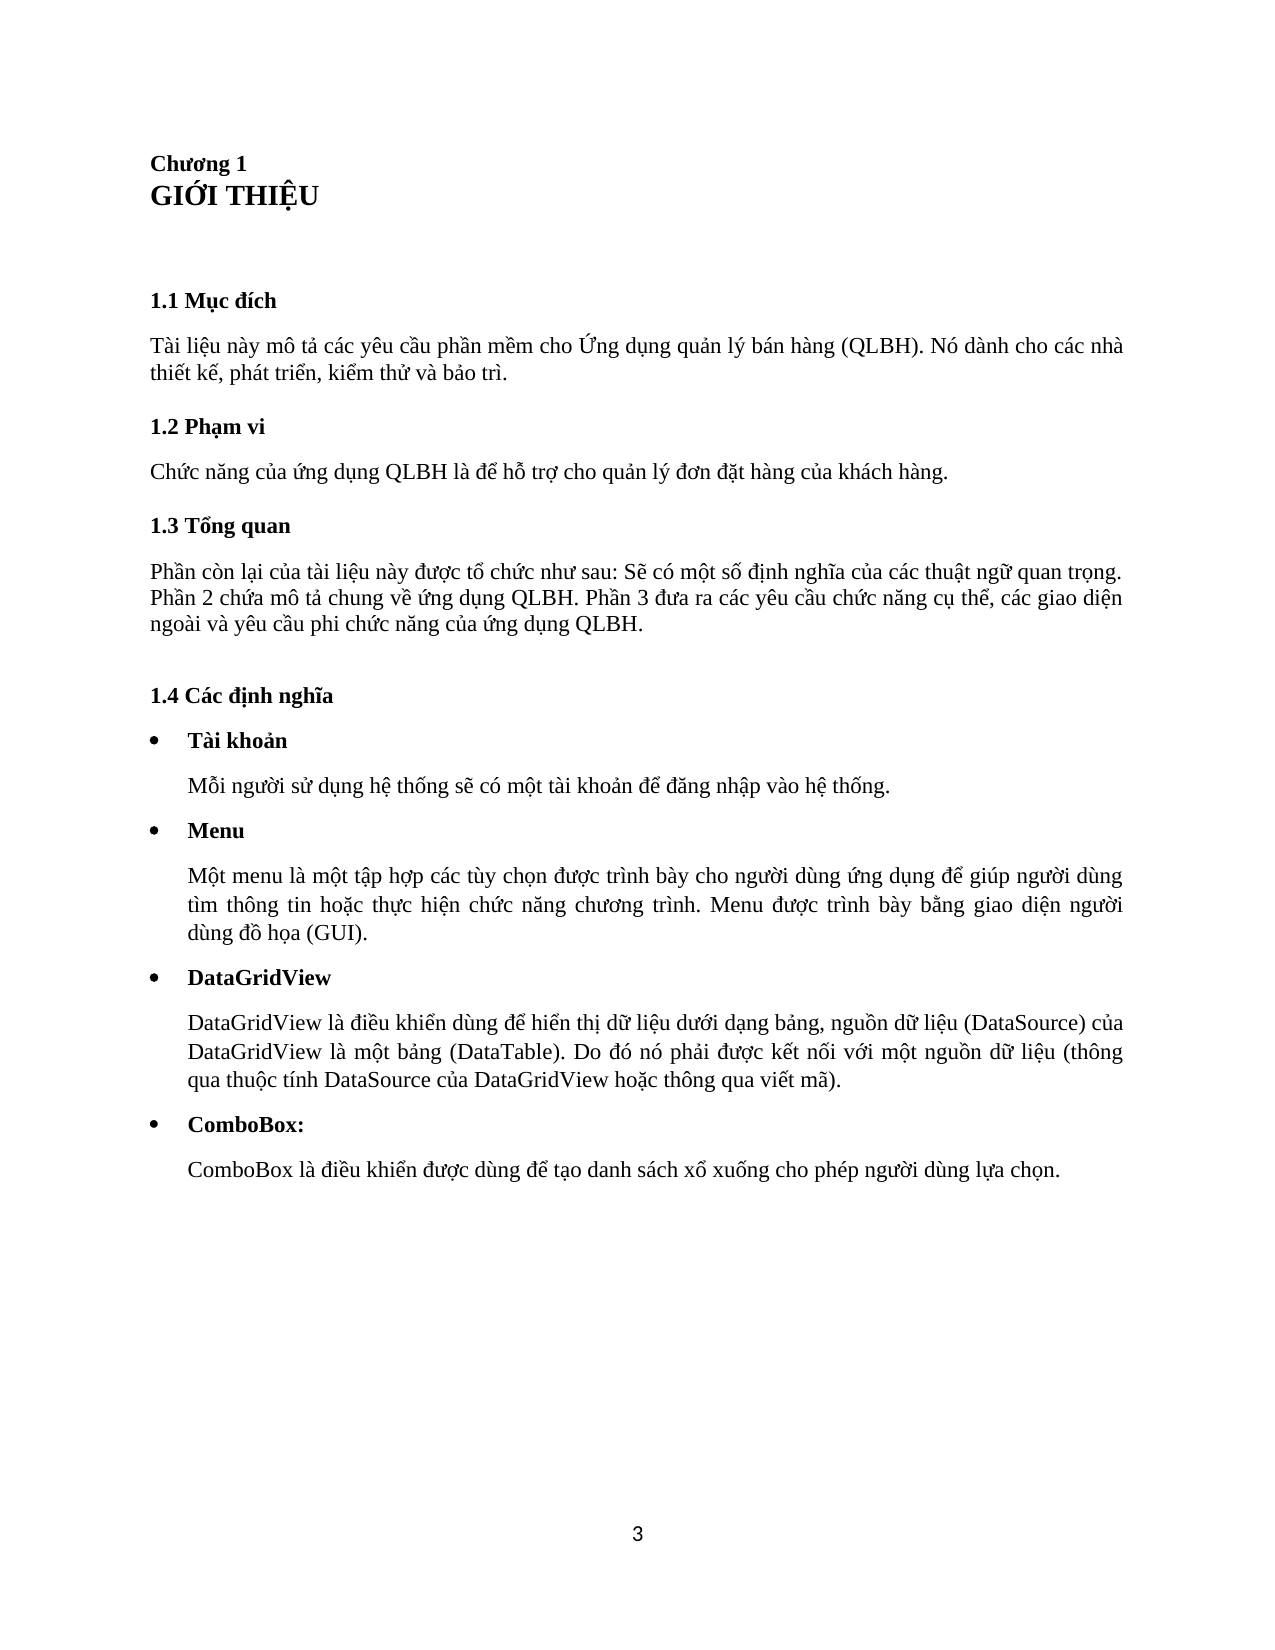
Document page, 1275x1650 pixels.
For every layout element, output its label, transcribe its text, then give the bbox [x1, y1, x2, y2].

subtitle 1.3 Tổng quan [150, 513, 1125, 539]
subtitle 1.2 Phạm vi [150, 413, 1125, 439]
text GIỚI THIỆU [150, 178, 1125, 212]
text Chức năng của ứng dụng QLBH là để hỗ trợ cho quản lý đơn đặt hàng của khách hàng. [150, 458, 1125, 484]
subtitle Chương 1 [150, 150, 1125, 176]
subtitle 1.4 Các định nghĩa [150, 682, 1125, 708]
list DataGridView [150, 964, 1125, 991]
text Mỗi người sử dụng hệ thống sẽ có một tài khoản để đăng nhập vào hệ thống. [150, 772, 1125, 798]
text Một menu là một tập hợp các tùy chọn được trình bày cho người dùng ứng dụng để giúp người dùng tìm thông tin hoặc thực hiện chức năng chương trình. Menu được trình bày bằng giao diện người dùng đồ họa (GUI). [187, 862, 1125, 946]
text Tài liệu này mô tả các yêu cầu phần mềm cho Ứng dụng quản lý bán hàng (QLBH). Nó dành cho các nhà thiết kế, phát triển, kiểm thử và bảo trì. [150, 332, 1125, 385]
text DataGridView là điều khiển dùng để hiển thị dữ liệu dưới dạng bảng, nguồn dữ liệu (DataSource) của DataGridView là một bảng (DataTable). Do đó nó phải được kết nối với một nguồn dữ liệu (thông qua thuộc tính DataSource của DataGridView hoặc thông qua viết mã). [187, 1009, 1125, 1093]
list ComboBox: [150, 1111, 1125, 1138]
text ComboBox là điều khiển được dùng để tạo danh sách xổ xuống cho phép người dùng lựa chọn. [187, 1156, 1125, 1183]
list Tài khoản [150, 727, 1125, 753]
text Phần còn lại của tài liệu này được tổ chức như sau: Sẽ có một số định nghĩa của các thuật ngữ quan trọng. Phần 2 chứa mô tả chung về ứng dụng QLBH. Phần 3 đưa ra các yêu cầu chức năng cụ thể, các giao diện ngoài và yêu cầu phi chức năng của ứng dụng QLBH. [150, 558, 1125, 637]
list Menu [150, 817, 1125, 843]
subtitle 1.1 Mục đích [150, 287, 1125, 314]
